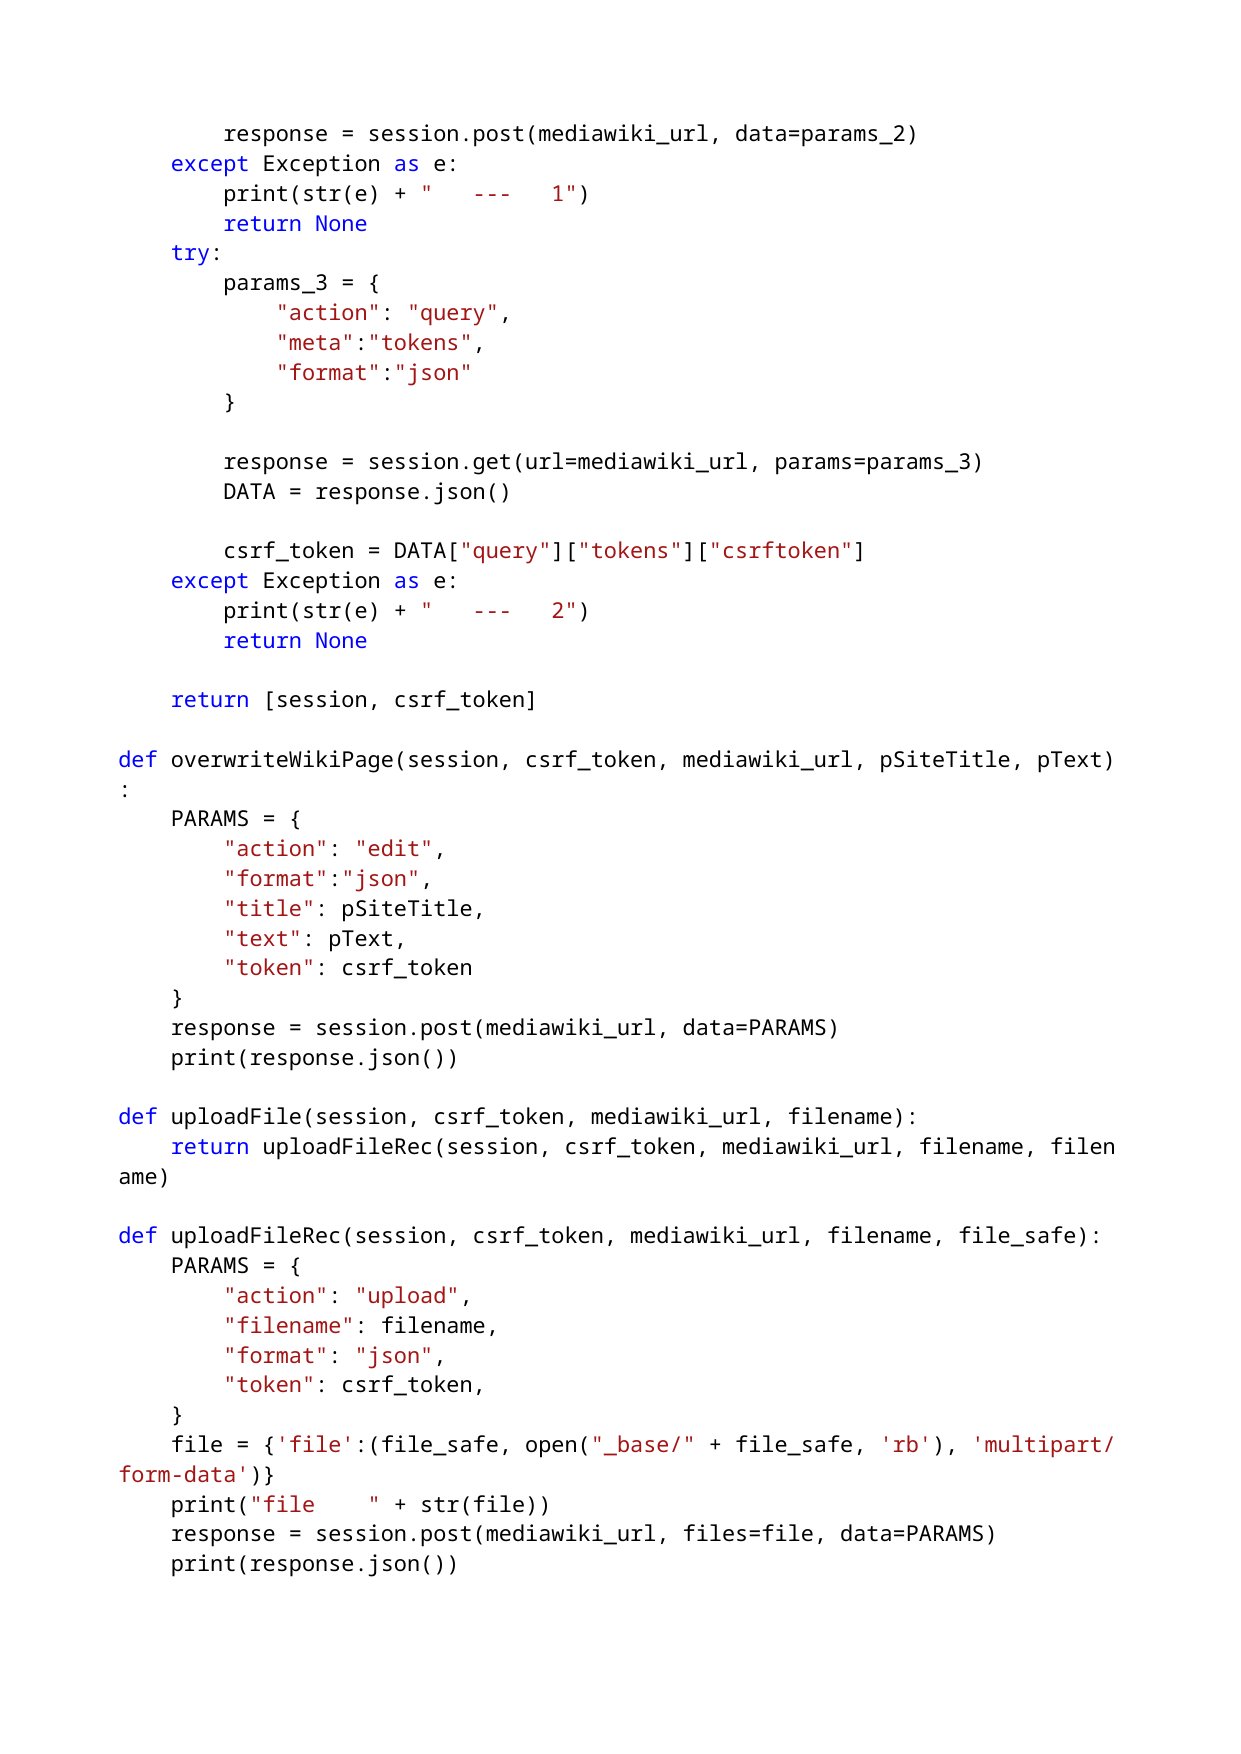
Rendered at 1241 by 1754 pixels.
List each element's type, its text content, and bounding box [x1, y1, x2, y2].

text response = session.post(mediawiki_url, files=file, data=PARAMS) [118, 1518, 1122, 1548]
text "action": "edit", [118, 833, 1122, 863]
text print(str(e) + " --- 2") [118, 595, 1122, 624]
text return None [118, 624, 1122, 654]
text response = session.get(url=mediawiki_url, params=params_3) [118, 446, 1122, 476]
text def overwriteWikiPage(session, csrf_token, mediawiki_url, pSiteTitle, pText): [118, 744, 1122, 803]
text return None [118, 207, 1122, 237]
text return uploadFileRec(session, csrf_token, mediawiki_url, filename, filename) [118, 1131, 1122, 1191]
text PARAMS = { [118, 803, 1122, 833]
text "text": pText, [118, 922, 1122, 952]
text "format": "json", [118, 1339, 1122, 1369]
text response = session.post(mediawiki_url, data=PARAMS) [118, 1012, 1122, 1042]
text file = {'file':(file_safe, open("_base/" + file_safe, 'rb'), 'multipart/form-data')} [118, 1429, 1122, 1488]
text print("file " + str(file)) [118, 1488, 1122, 1518]
text "action": "query", [118, 297, 1122, 327]
text "filename": filename, [118, 1310, 1122, 1339]
text PARAMS = { [118, 1250, 1122, 1280]
text } [118, 1399, 1122, 1429]
text try: [118, 237, 1122, 267]
text print(str(e) + " --- 1") [118, 178, 1122, 207]
text "meta":"tokens", [118, 327, 1122, 356]
text "token": csrf_token [118, 952, 1122, 982]
text "token": csrf_token, [118, 1369, 1122, 1399]
text print(response.json()) [118, 1548, 1122, 1578]
text "action": "upload", [118, 1280, 1122, 1310]
text csrf_token = DATA["query"]["tokens"]["csrftoken"] [118, 535, 1122, 565]
text response = session.post(mediawiki_url, data=params_2) [118, 118, 1122, 148]
text "format":"json", [118, 863, 1122, 893]
text def uploadFile(session, csrf_token, mediawiki_url, filename): [118, 1101, 1122, 1131]
text } [118, 982, 1122, 1012]
text except Exception as e: [118, 148, 1122, 178]
text } [118, 386, 1122, 416]
text def uploadFileRec(session, csrf_token, mediawiki_url, filename, file_safe): [118, 1220, 1122, 1250]
text DATA = response.json() [118, 476, 1122, 505]
text "title": pSiteTitle, [118, 893, 1122, 922]
text params_3 = { [118, 267, 1122, 297]
text return [session, csrf_token] [118, 684, 1122, 714]
text "format":"json" [118, 356, 1122, 386]
text except Exception as e: [118, 565, 1122, 595]
text print(response.json()) [118, 1042, 1122, 1071]
